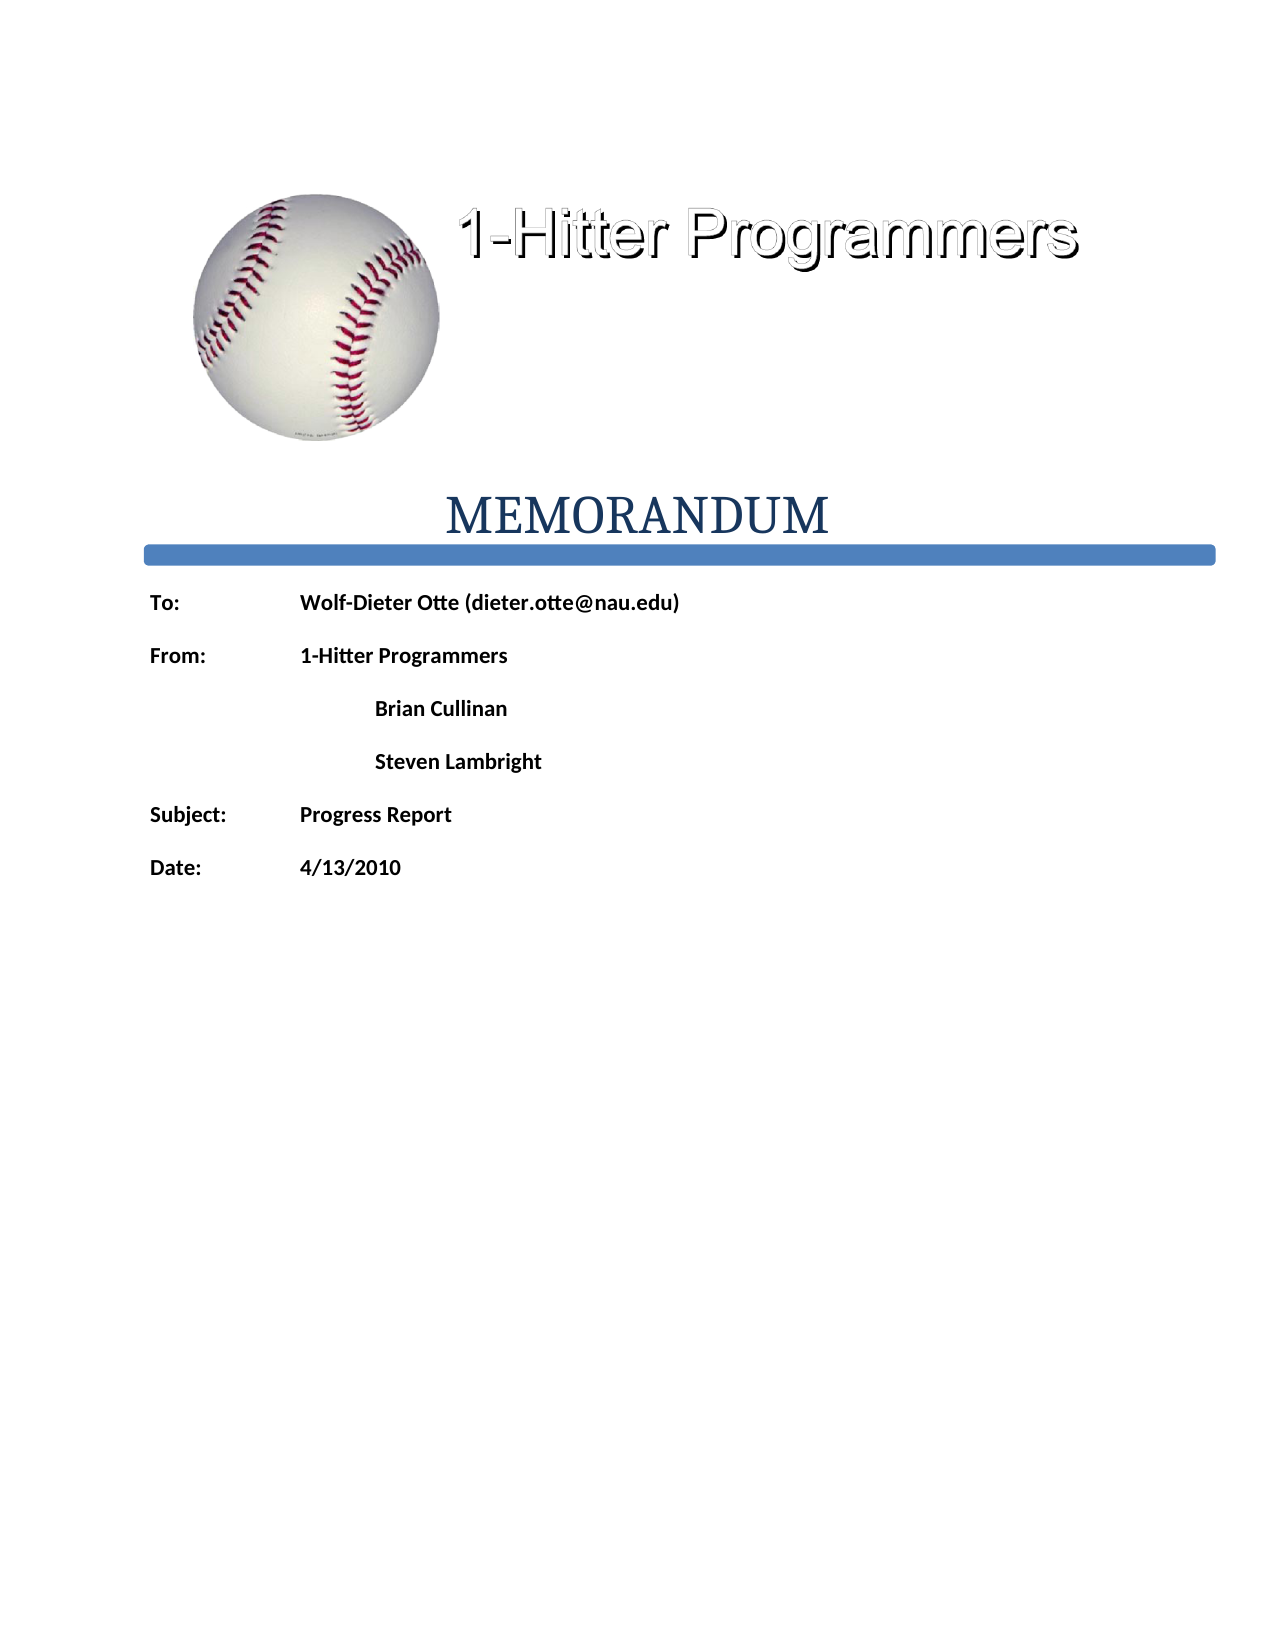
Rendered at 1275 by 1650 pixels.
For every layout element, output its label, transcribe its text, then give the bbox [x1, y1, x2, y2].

text Subject: Progress Report [150, 800, 1125, 828]
text To: Wolf-Dieter Otte (dieter.otte@nau.edu) [150, 588, 1125, 616]
title MEMORANDUM [150, 484, 1125, 544]
text From: 1-Hitter Programmers [150, 641, 1125, 669]
picture [150, 150, 1124, 460]
text Steven Lambright [150, 747, 1125, 775]
text Date: 4/13/2010 [150, 853, 1125, 881]
text Brian Cullinan [150, 694, 1125, 722]
